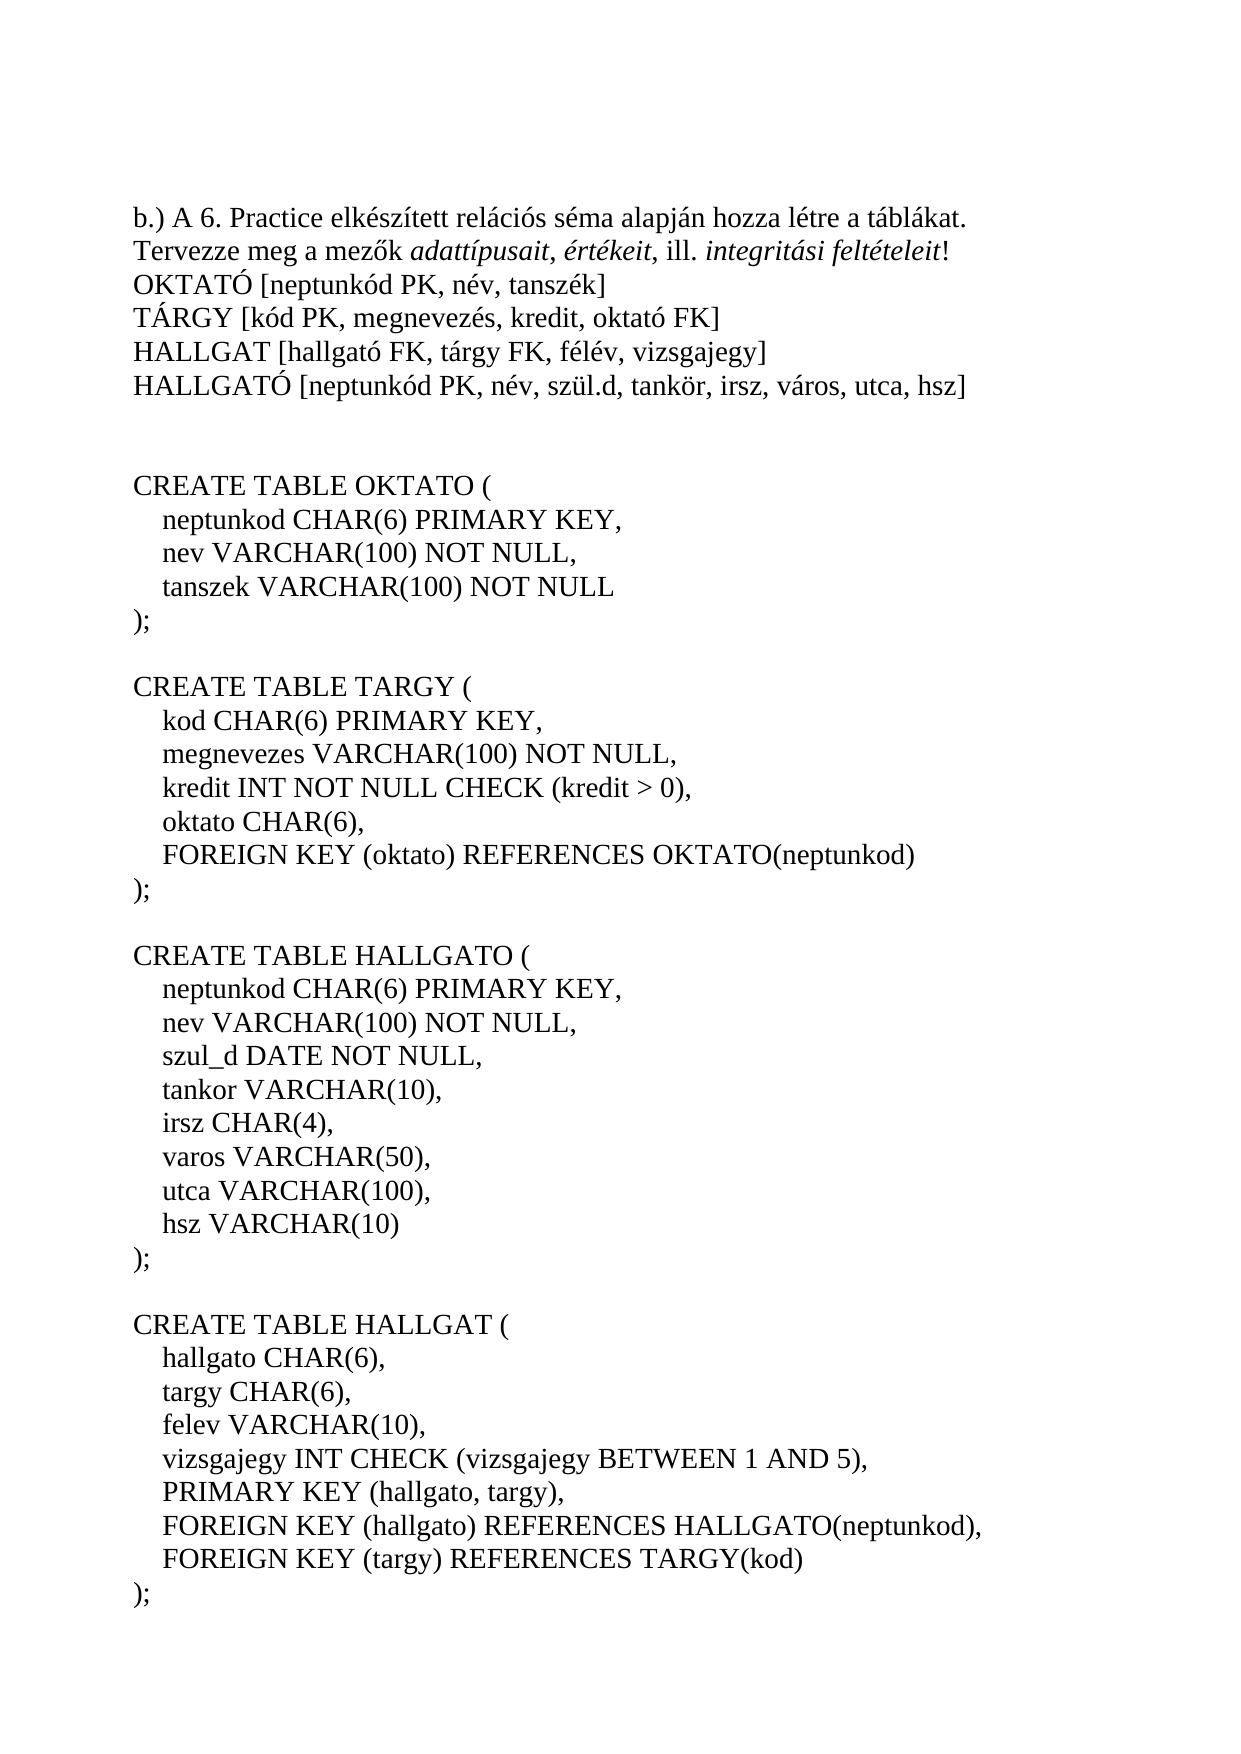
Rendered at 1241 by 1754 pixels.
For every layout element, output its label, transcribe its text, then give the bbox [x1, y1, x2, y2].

text ); [133, 1575, 1063, 1609]
text FOREIGN KEY (targy) REFERENCES TARGY(kod) [133, 1542, 1063, 1575]
text PRIMARY KEY (hallgato, targy), [133, 1474, 1063, 1508]
text vizsgajegy INT CHECK (vizsgajegy BETWEEN 1 AND 5), [133, 1441, 1063, 1474]
text felev VARCHAR(10), [133, 1407, 1063, 1441]
text CREATE TABLE HALLGAT ( [133, 1307, 1063, 1340]
text kod CHAR(6) PRIMARY KEY, [133, 703, 1063, 737]
text megnevezes VARCHAR(100) NOT NULL, [133, 737, 1063, 770]
text hallgato CHAR(6), [133, 1340, 1063, 1374]
text CREATE TABLE OKTATO ( [133, 468, 1063, 502]
text nev VARCHAR(100) NOT NULL, [133, 1005, 1063, 1038]
text b.) A 6. Practice elkészített relációs séma alapján hozza létre a táblákat. [133, 200, 1063, 233]
text OKTATÓ [neptunkód PK, név, tanszék] [133, 267, 1063, 301]
text CREATE TABLE HALLGATO ( [133, 938, 1063, 971]
text irsz CHAR(4), [133, 1106, 1063, 1139]
text nev VARCHAR(100) NOT NULL, [133, 535, 1063, 569]
text CREATE TABLE TARGY ( [133, 669, 1063, 703]
text Tervezze meg a mezők adattípusait, értékeit, ill. integritási feltételeit! [133, 233, 1063, 267]
text utca VARCHAR(100), [133, 1173, 1063, 1206]
text kredit INT NOT NULL CHECK (kredit > 0), [133, 770, 1063, 804]
text FOREIGN KEY (oktato) REFERENCES OKTATO(neptunkod) [133, 837, 1063, 871]
text szul_d DATE NOT NULL, [133, 1038, 1063, 1072]
text hsz VARCHAR(10) [133, 1206, 1063, 1240]
text ); [133, 1240, 1063, 1273]
text ); [133, 602, 1063, 636]
text FOREIGN KEY (hallgato) REFERENCES HALLGATO(neptunkod), [133, 1508, 1063, 1542]
text HALLGAT [hallgató FK, tárgy FK, félév, vizsgajegy] [133, 334, 1063, 368]
text targy CHAR(6), [133, 1374, 1063, 1407]
text tanszek VARCHAR(100) NOT NULL [133, 569, 1063, 602]
text HALLGATÓ [neptunkód PK, név, szül.d, tankör, irsz, város, utca, hsz] [133, 368, 1063, 401]
text oktato CHAR(6), [133, 804, 1063, 837]
text neptunkod CHAR(6) PRIMARY KEY, [133, 502, 1063, 535]
text tankor VARCHAR(10), [133, 1072, 1063, 1106]
text ); [133, 871, 1063, 904]
text varos VARCHAR(50), [133, 1139, 1063, 1173]
text TÁRGY [kód PK, megnevezés, kredit, oktató FK] [133, 301, 1063, 334]
text neptunkod CHAR(6) PRIMARY KEY, [133, 971, 1063, 1005]
